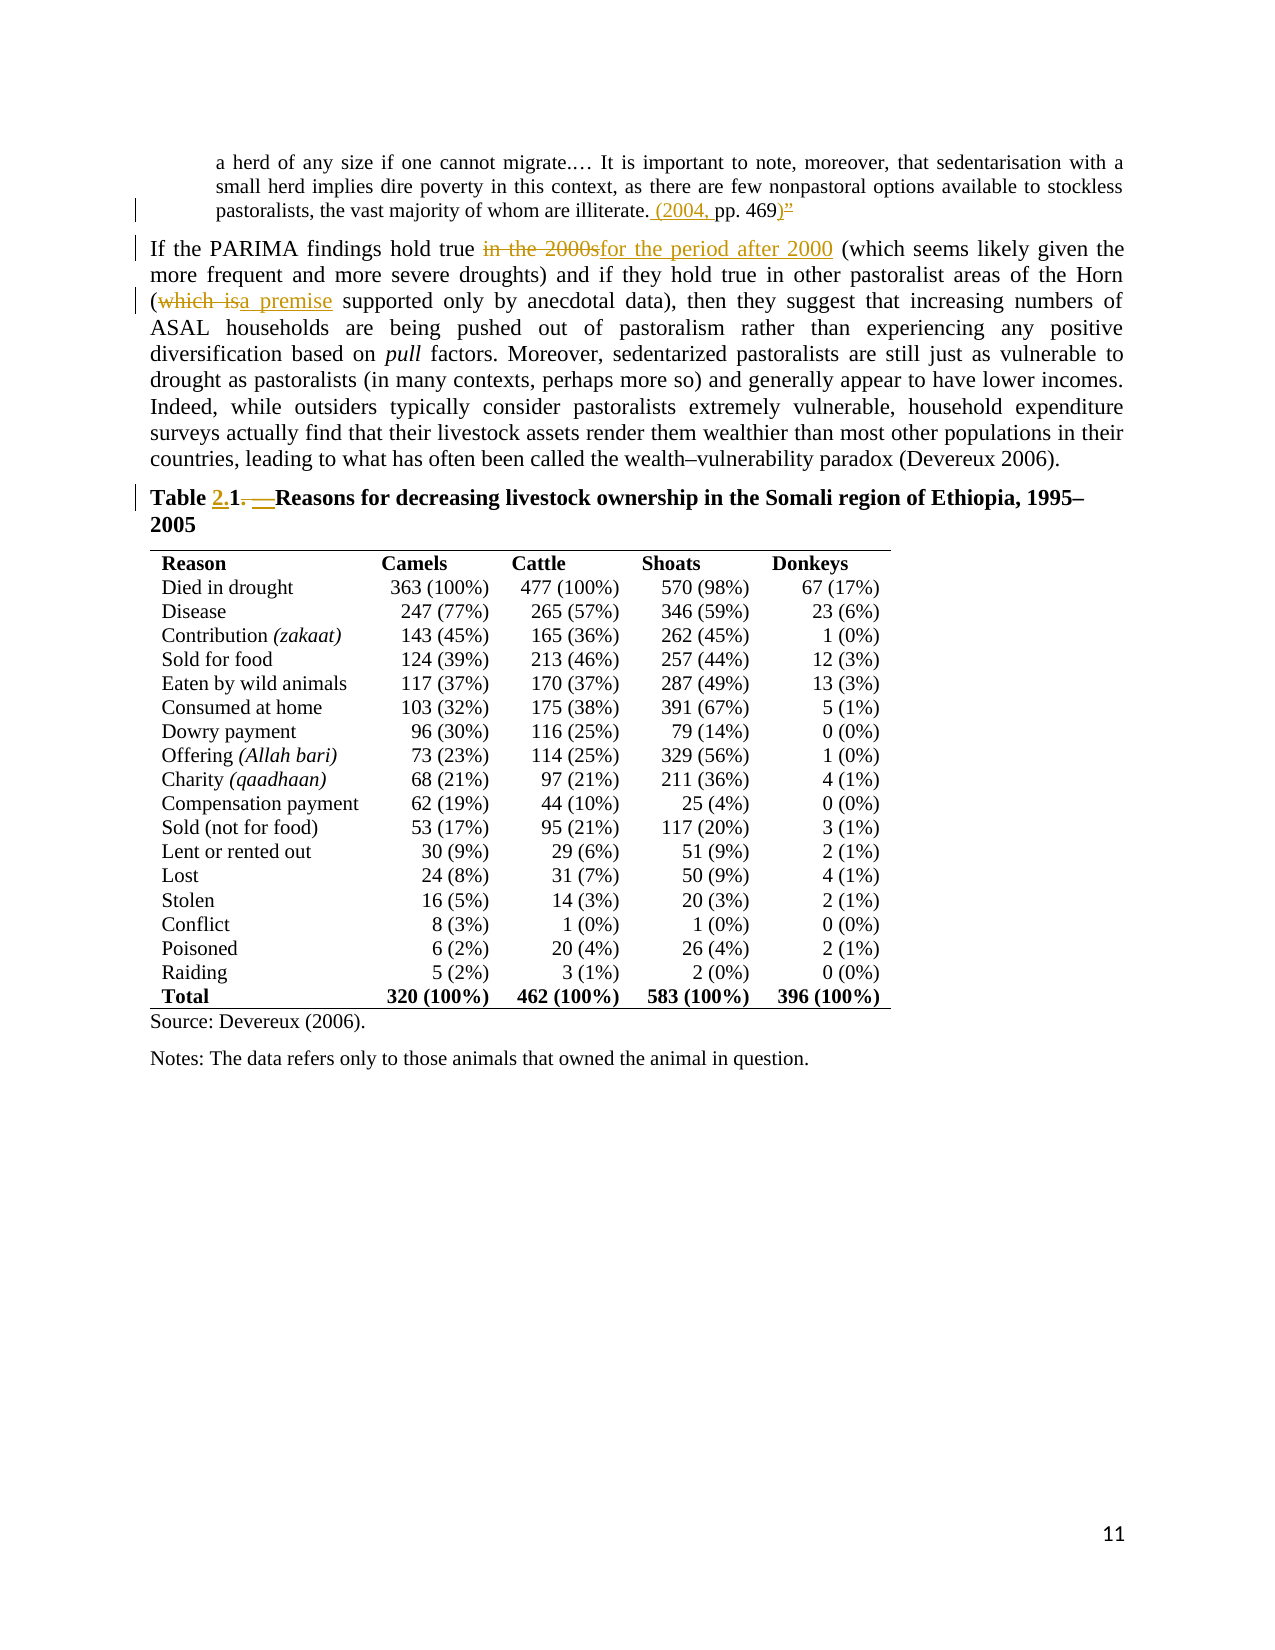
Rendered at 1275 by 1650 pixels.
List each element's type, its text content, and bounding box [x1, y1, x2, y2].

table_cell 1 (0%) [761, 743, 891, 767]
table_cell 0 (0%) [761, 719, 891, 743]
table_cell 44 (10%) [500, 791, 630, 815]
table_cell Lent or rented out [150, 839, 370, 863]
table_cell Stolen [150, 888, 370, 912]
table_cell 96 (30%) [370, 719, 500, 743]
table_cell 165 (36%) [500, 623, 630, 647]
table_cell 79 (14%) [630, 719, 761, 743]
text Notes: The data refers only to those animals that owned the animal in question. [150, 1045, 1125, 1069]
table_cell Disease [150, 599, 370, 623]
table_cell 97 (21%) [500, 767, 630, 791]
table_cell 583 (100%) [630, 984, 761, 1008]
table_cell 320 (100%) [370, 984, 500, 1008]
table_header Reason [150, 551, 370, 575]
table_cell 329 (56%) [630, 743, 761, 767]
table_cell 2 (1%) [761, 936, 891, 960]
table_cell 287 (49%) [630, 671, 761, 695]
table_cell Charity (qaadhaan) [150, 767, 370, 791]
table_cell 24 (8%) [370, 864, 500, 887]
table_cell 103 (32%) [370, 695, 500, 719]
table_cell 68 (21%) [370, 767, 500, 791]
table_cell 114 (25%) [500, 743, 630, 767]
table_cell 20 (3%) [630, 888, 761, 912]
table_cell 25 (4%) [630, 791, 761, 815]
table_cell 0 (0%) [761, 912, 891, 936]
table_cell 8 (3%) [370, 912, 500, 936]
table_cell 257 (44%) [630, 647, 761, 671]
table_cell 95 (21%) [500, 815, 630, 839]
table_header Cattle [500, 551, 630, 575]
table_cell 67 (17%) [761, 575, 891, 599]
table_cell 116 (25%) [500, 719, 630, 743]
table_cell 20 (4%) [500, 936, 630, 960]
table_cell 50 (9%) [630, 864, 761, 887]
table_cell Conflict [150, 912, 370, 936]
table_cell Raiding [150, 960, 370, 984]
table_cell 2 (1%) [761, 888, 891, 912]
table_cell 26 (4%) [630, 936, 761, 960]
table_header Donkeys [761, 551, 891, 575]
table_cell 2 (0%) [630, 960, 761, 984]
table_cell Dowry payment [150, 719, 370, 743]
table_cell 2 (1%) [761, 839, 891, 863]
table_cell 3 (1%) [761, 815, 891, 839]
table_cell Offering (Allah bari) [150, 743, 370, 767]
table_cell Contribution (zakaat) [150, 623, 370, 647]
text If the PARIMA findings hold true (which seems likely given the more frequent and more severe droughts) and if they hold true in other pastoralist areas of the Horn ( supported only by anecdotal data), then they suggest that increasing numbers of ASAL households are being pushed out of pastoralism rather than experiencing any positive diversification based on pull factors. Moreover, sedentarized pastoralists are still just as vulnerable to drought as pastoralists (in many contexts, perhaps more so) and generally appear to have lower incomes. Indeed, while outsiders typically consider pastoralists extremely vulnerable, household expenditure surveys actually find that their livestock assets render them wealthier than most other populations in their countries, leading to what has often been called the wealth–vulnerability paradox (Devereux 2006). [150, 235, 1125, 472]
table_cell 4 (1%) [761, 864, 891, 887]
table_cell 3 (1%) [500, 960, 630, 984]
table_cell 1 (0%) [761, 623, 891, 647]
table_cell Sold for food [150, 647, 370, 671]
table_cell 462 (100%) [500, 984, 630, 1008]
table_cell 175 (38%) [500, 695, 630, 719]
table_cell 29 (6%) [500, 839, 630, 863]
table_cell 346 (59%) [630, 599, 761, 623]
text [216, 150, 1125, 222]
table_cell Total [150, 984, 370, 1008]
table_cell Compensation payment [150, 791, 370, 815]
table_cell 16 (5%) [370, 888, 500, 912]
table_cell 570 (98%) [630, 575, 761, 599]
table_cell 13 (3%) [761, 671, 891, 695]
table_cell 262 (45%) [630, 623, 761, 647]
table_cell 117 (20%) [630, 815, 761, 839]
table_cell 477 (100%) [500, 575, 630, 599]
table_cell Consumed at home [150, 695, 370, 719]
table_cell Died in drought [150, 575, 370, 599]
table_cell 0 (0%) [761, 960, 891, 984]
table_cell 213 (46%) [500, 647, 630, 671]
table_cell 30 (9%) [370, 839, 500, 863]
table_cell 117 (37%) [370, 671, 500, 695]
table_cell 1 (0%) [500, 912, 630, 936]
table_cell 5 (2%) [370, 960, 500, 984]
table_cell 5 (1%) [761, 695, 891, 719]
table_cell 396 (100%) [761, 984, 891, 1008]
table_cell 124 (39%) [370, 647, 500, 671]
table_cell 211 (36%) [630, 767, 761, 791]
table_header Camels [370, 551, 500, 575]
table_cell Sold (not for food) [150, 815, 370, 839]
table_cell 53 (17%) [370, 815, 500, 839]
table_cell 1 (0%) [630, 912, 761, 936]
text Source: Devereux (2006). [150, 1009, 1125, 1033]
table_cell 73 (23%) [370, 743, 500, 767]
table_cell 170 (37%) [500, 671, 630, 695]
table_cell 265 (57%) [500, 599, 630, 623]
table_cell 31 (7%) [500, 864, 630, 887]
table_cell 14 (3%) [500, 888, 630, 912]
table_cell 247 (77%) [370, 599, 500, 623]
table_cell Poisoned [150, 936, 370, 960]
table_cell 23 (6%) [761, 599, 891, 623]
table_cell 143 (45%) [370, 623, 500, 647]
text Table 1Reasons for decreasing livestock ownership in the Somali region of Ethiopia, 1995–2005 [150, 484, 1125, 537]
table_header Shoats [630, 551, 761, 575]
table_cell 12 (3%) [761, 647, 891, 671]
table_cell Eaten by wild animals [150, 671, 370, 695]
table_cell 391 (67%) [630, 695, 761, 719]
table_cell 0 (0%) [761, 791, 891, 815]
table_cell 363 (100%) [370, 575, 500, 599]
table_cell Lost [150, 864, 370, 887]
table_cell 4 (1%) [761, 767, 891, 791]
table_cell 51 (9%) [630, 839, 761, 863]
table_cell 6 (2%) [370, 936, 500, 960]
table_cell 62 (19%) [370, 791, 500, 815]
